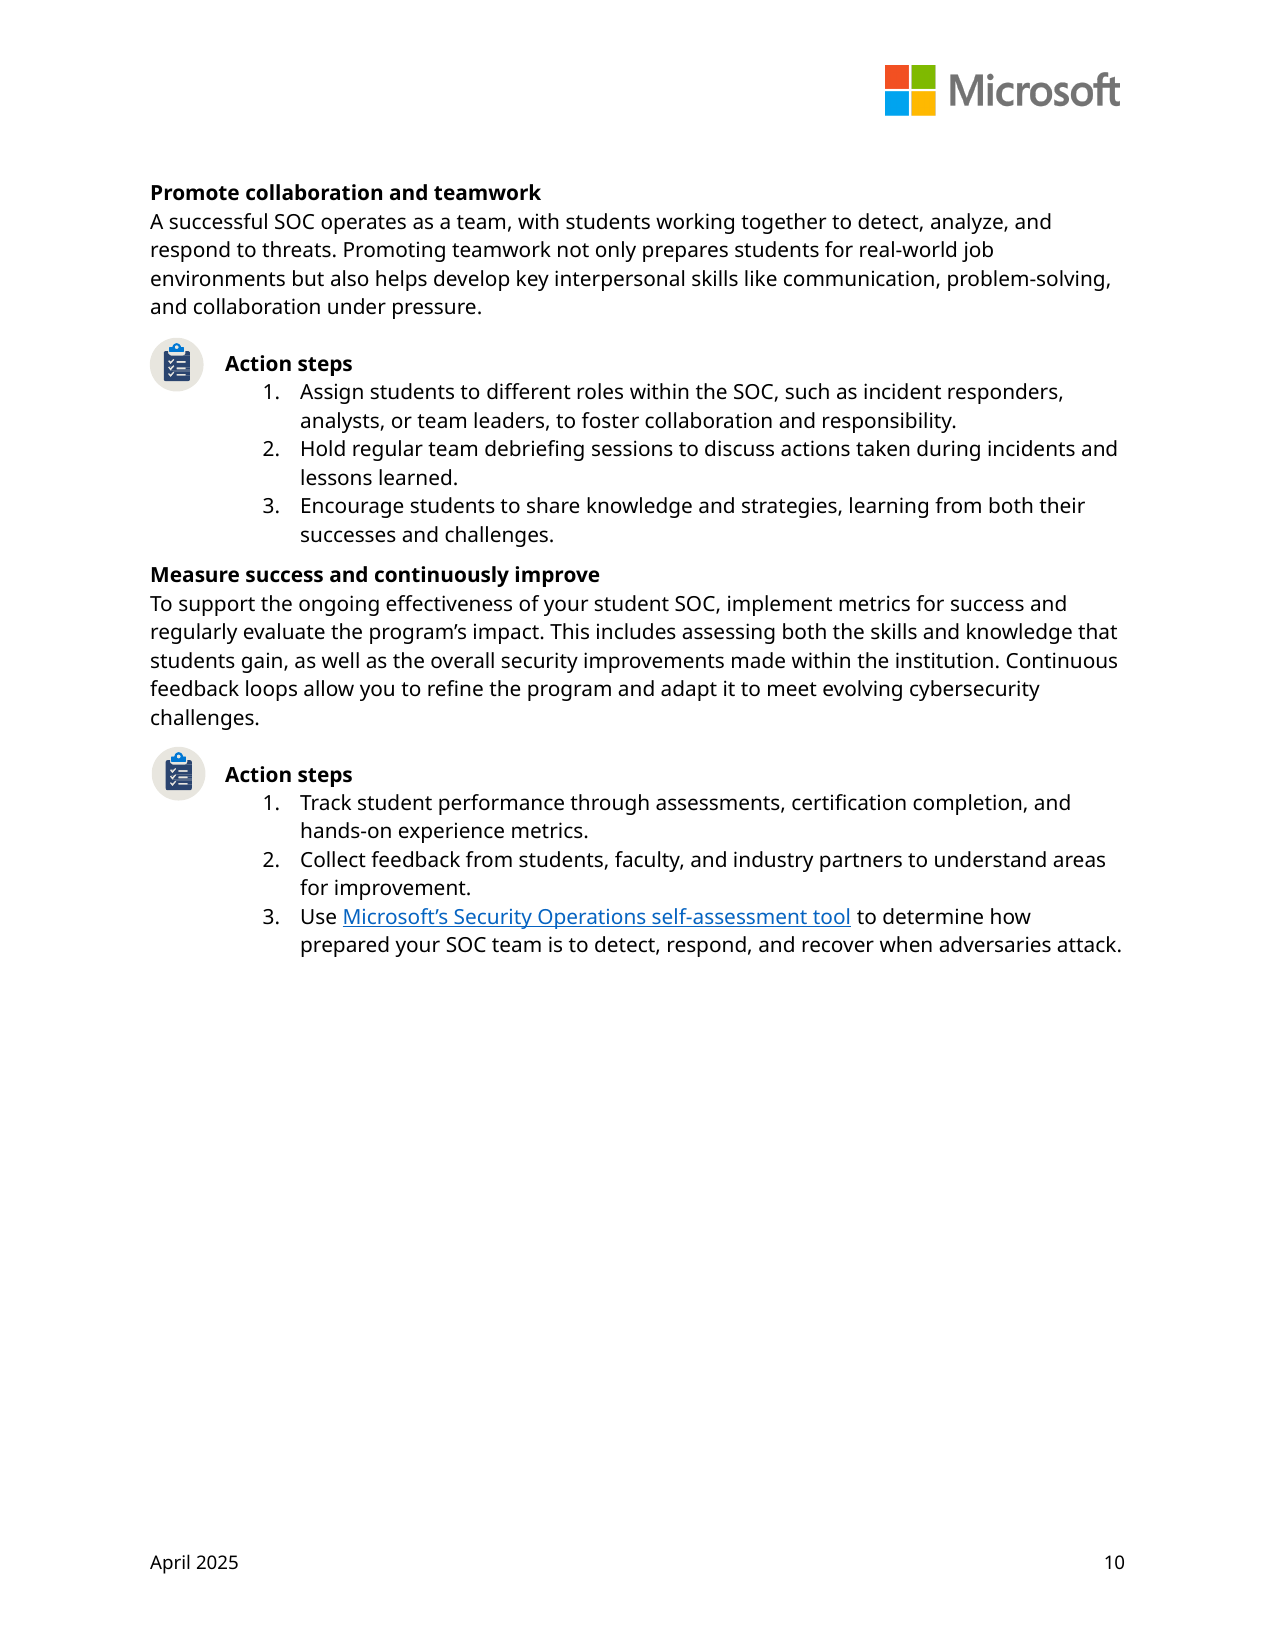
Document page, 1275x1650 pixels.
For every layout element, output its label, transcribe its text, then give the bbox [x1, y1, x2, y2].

picture [171, 752, 186, 762]
picture [885, 65, 1120, 116]
list Use Microsoft’s Security Operations self-assessment tool to determine how prepared your SOC team is to detect, respond, and recover when adversaries attack. [262, 902, 1125, 959]
list Collect feedback from students, faculty, and industry partners to understand areas for improvement. [262, 845, 1125, 902]
subtitle Measure success and continuously improve [150, 561, 1125, 589]
text A successful SOC operates as a team, with students working together to detect, analyze, and respond to threats. Promoting teamwork not only prepares students for real-world job environments but also helps develop key interpersonal skills like communication, problem-solving, and collaboration under pressure. [150, 207, 1125, 321]
list Assign students to different roles within the SOC, such as incident responders, analysts, or team leaders, to foster collaboration and responsibility. [262, 377, 1125, 434]
subtitle Promote collaboration and teamwork [150, 178, 1125, 207]
picture [169, 343, 184, 352]
list Action steps [225, 349, 1125, 377]
text To support the ongoing effectiveness of your student SOC, implement metrics for success and regularly evaluate the program’s impact. This includes assessing both the skills and knowledge that students gain, as well as the overall security improvements made within the institution. Continuous feedback loops allow you to refine the program and adapt it to meet evolving cybersecurity challenges. [150, 589, 1125, 731]
list Track student performance through assessments, certification completion, and hands-on experience metrics. [262, 788, 1125, 845]
list Hold regular team debriefing sessions to discuss actions taken during incidents and lessons learned. [262, 434, 1125, 491]
list Encourage students to share knowledge and strategies, learning from both their successes and challenges. [262, 491, 1125, 548]
list Action steps [225, 760, 1125, 788]
